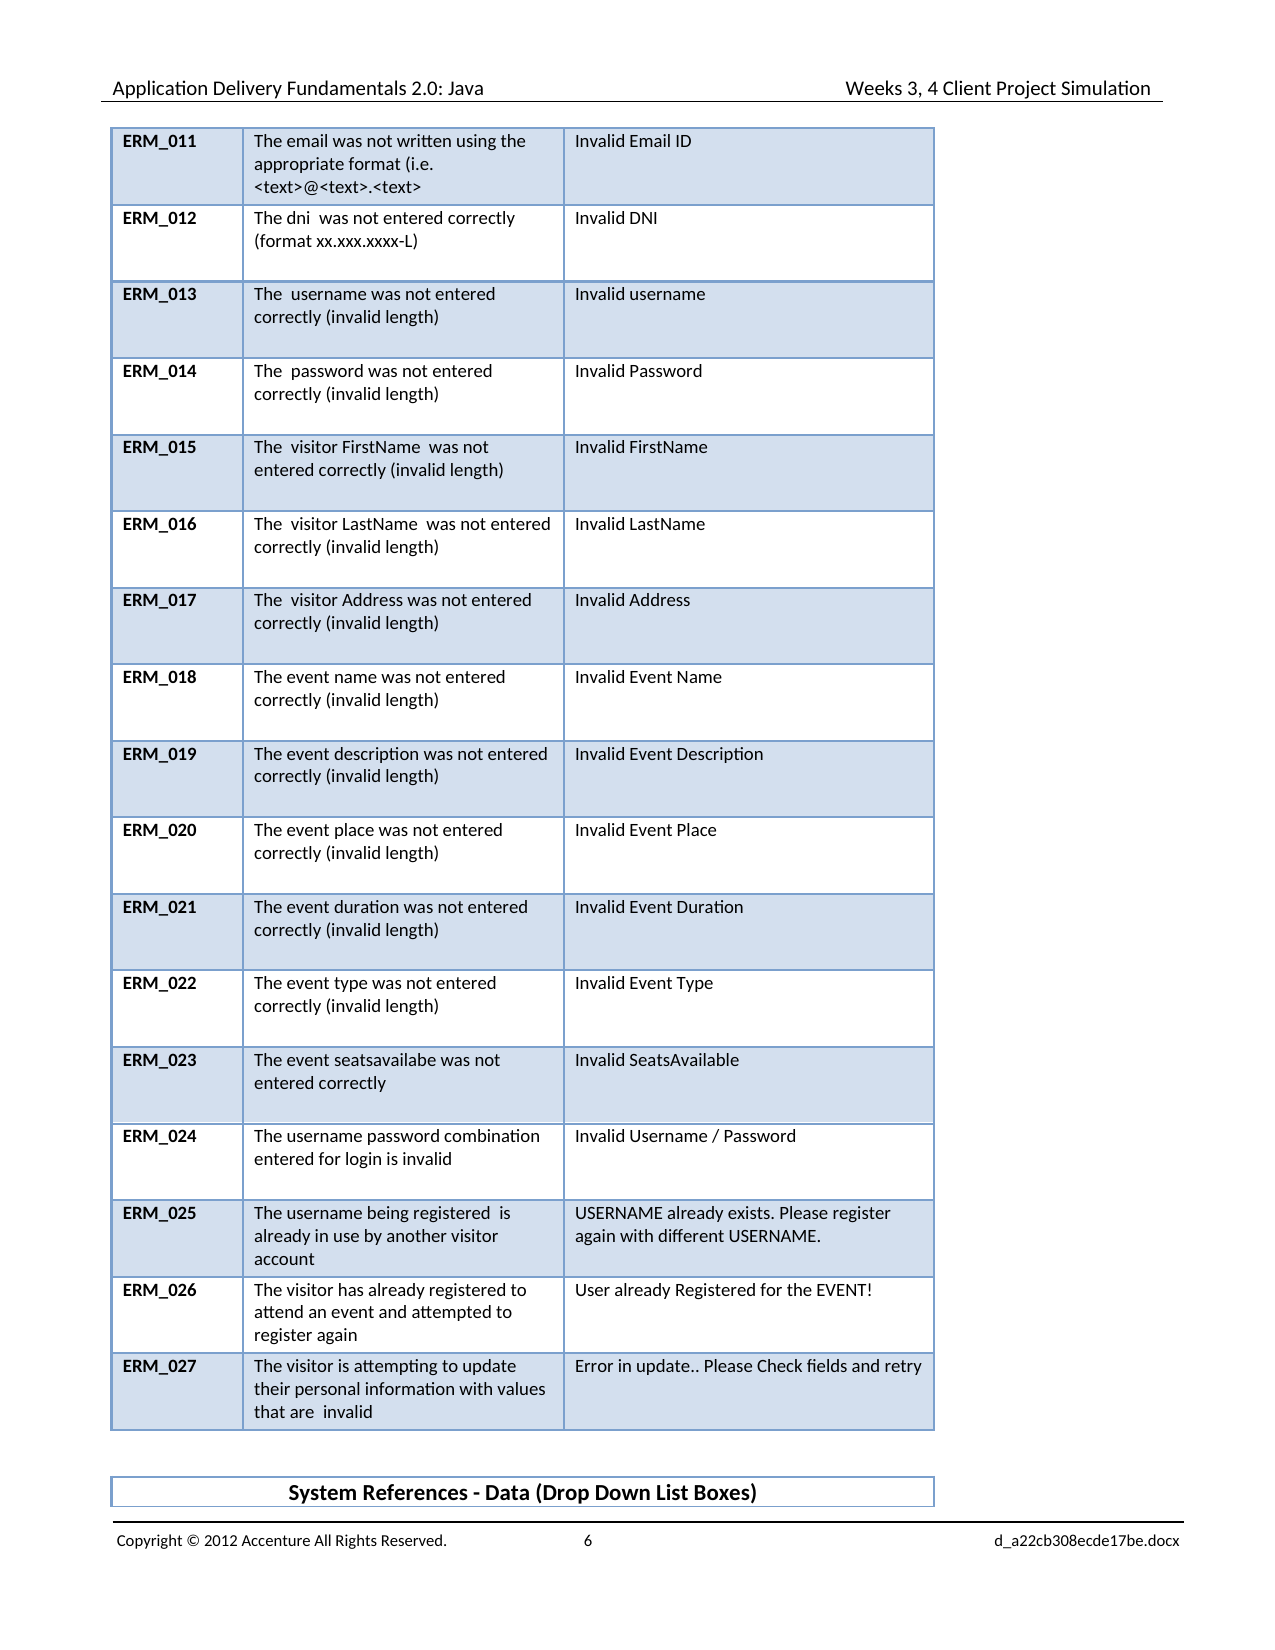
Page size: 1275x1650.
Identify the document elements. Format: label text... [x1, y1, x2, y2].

table_cell The event seatsavailabe was not entered correctly [244, 1048, 563, 1122]
table_cell The password was not entered correctly (invalid length) [244, 359, 563, 433]
table_cell ERM_021 [113, 895, 242, 969]
table_cell ERM_014 [113, 359, 242, 433]
table_cell ERM_027 [113, 1354, 242, 1429]
table_cell The dni was not entered correctly (format xx.xxx.xxxx-L) [244, 206, 563, 280]
table_cell The visitor LastName was not entered correctly (invalid length) [244, 512, 563, 587]
table_cell The username password combination entered for login is invalid [244, 1125, 563, 1199]
table_cell The email was not written using the appropriate format (i.e. <text>@<text>.<text> [244, 129, 563, 204]
table_cell Invalid username [565, 283, 933, 357]
table_cell Invalid Event Type [565, 971, 933, 1046]
table_cell USERNAME already exists. Please register again with different USERNAME. [565, 1201, 933, 1276]
table_cell The event name was not entered correctly (invalid length) [244, 665, 563, 740]
table_cell ERM_020 [113, 818, 242, 893]
table_cell Invalid Password [565, 359, 933, 433]
table_cell ERM_017 [113, 589, 242, 663]
table_cell The username being registered is already in use by another visitor account [244, 1201, 563, 1276]
table_cell Invalid Event Duration [565, 895, 933, 969]
table_cell ERM_026 [113, 1278, 242, 1352]
table_cell ERM_022 [113, 971, 242, 1046]
table_cell The event type was not entered correctly (invalid length) [244, 971, 563, 1046]
table_cell The event description was not entered correctly (invalid length) [244, 742, 563, 816]
table_cell Invalid Event Name [565, 665, 933, 740]
table_cell ERM_013 [113, 283, 242, 357]
table_cell Invalid Event Place [565, 818, 933, 893]
table_cell The event duration was not entered correctly (invalid length) [244, 895, 563, 969]
table_cell ERM_015 [113, 436, 242, 510]
table_cell Invalid SeatsAvailable [565, 1048, 933, 1122]
table_cell ERM_025 [113, 1201, 242, 1276]
table_cell ERM_012 [113, 206, 242, 280]
table_cell Invalid DNI [565, 206, 933, 280]
table_cell Error in update.. Please Check fields and retry [565, 1354, 933, 1429]
table_cell Invalid LastName [565, 512, 933, 587]
table_cell Invalid Address [565, 589, 933, 663]
table_cell Invalid Event Description [565, 742, 933, 816]
table_cell ERM_018 [113, 665, 242, 740]
table_cell The visitor has already registered to attend an event and attempted to register again [244, 1278, 563, 1352]
table_cell ERM_023 [113, 1048, 242, 1122]
table_cell Invalid Email ID [565, 129, 933, 204]
table_cell ERM_016 [113, 512, 242, 587]
table_cell The visitor FirstName was not entered correctly (invalid length) [244, 436, 563, 510]
table_cell The username was not entered correctly (invalid length) [244, 283, 563, 357]
table_header System References - Data (Drop Down List Boxes) [113, 1478, 933, 1506]
table_cell The event place was not entered correctly (invalid length) [244, 818, 563, 893]
table_cell The visitor is attempting to update their personal information with values that are invalid [244, 1354, 563, 1429]
table_cell ERM_024 [113, 1125, 242, 1199]
table_cell User already Registered for the EVENT! [565, 1278, 933, 1352]
table_cell The visitor Address was not entered correctly (invalid length) [244, 589, 563, 663]
table_cell Invalid FirstName [565, 436, 933, 510]
table_cell ERM_011 [113, 129, 242, 204]
table_cell Invalid Username / Password [565, 1125, 933, 1199]
table_cell ERM_019 [113, 742, 242, 816]
